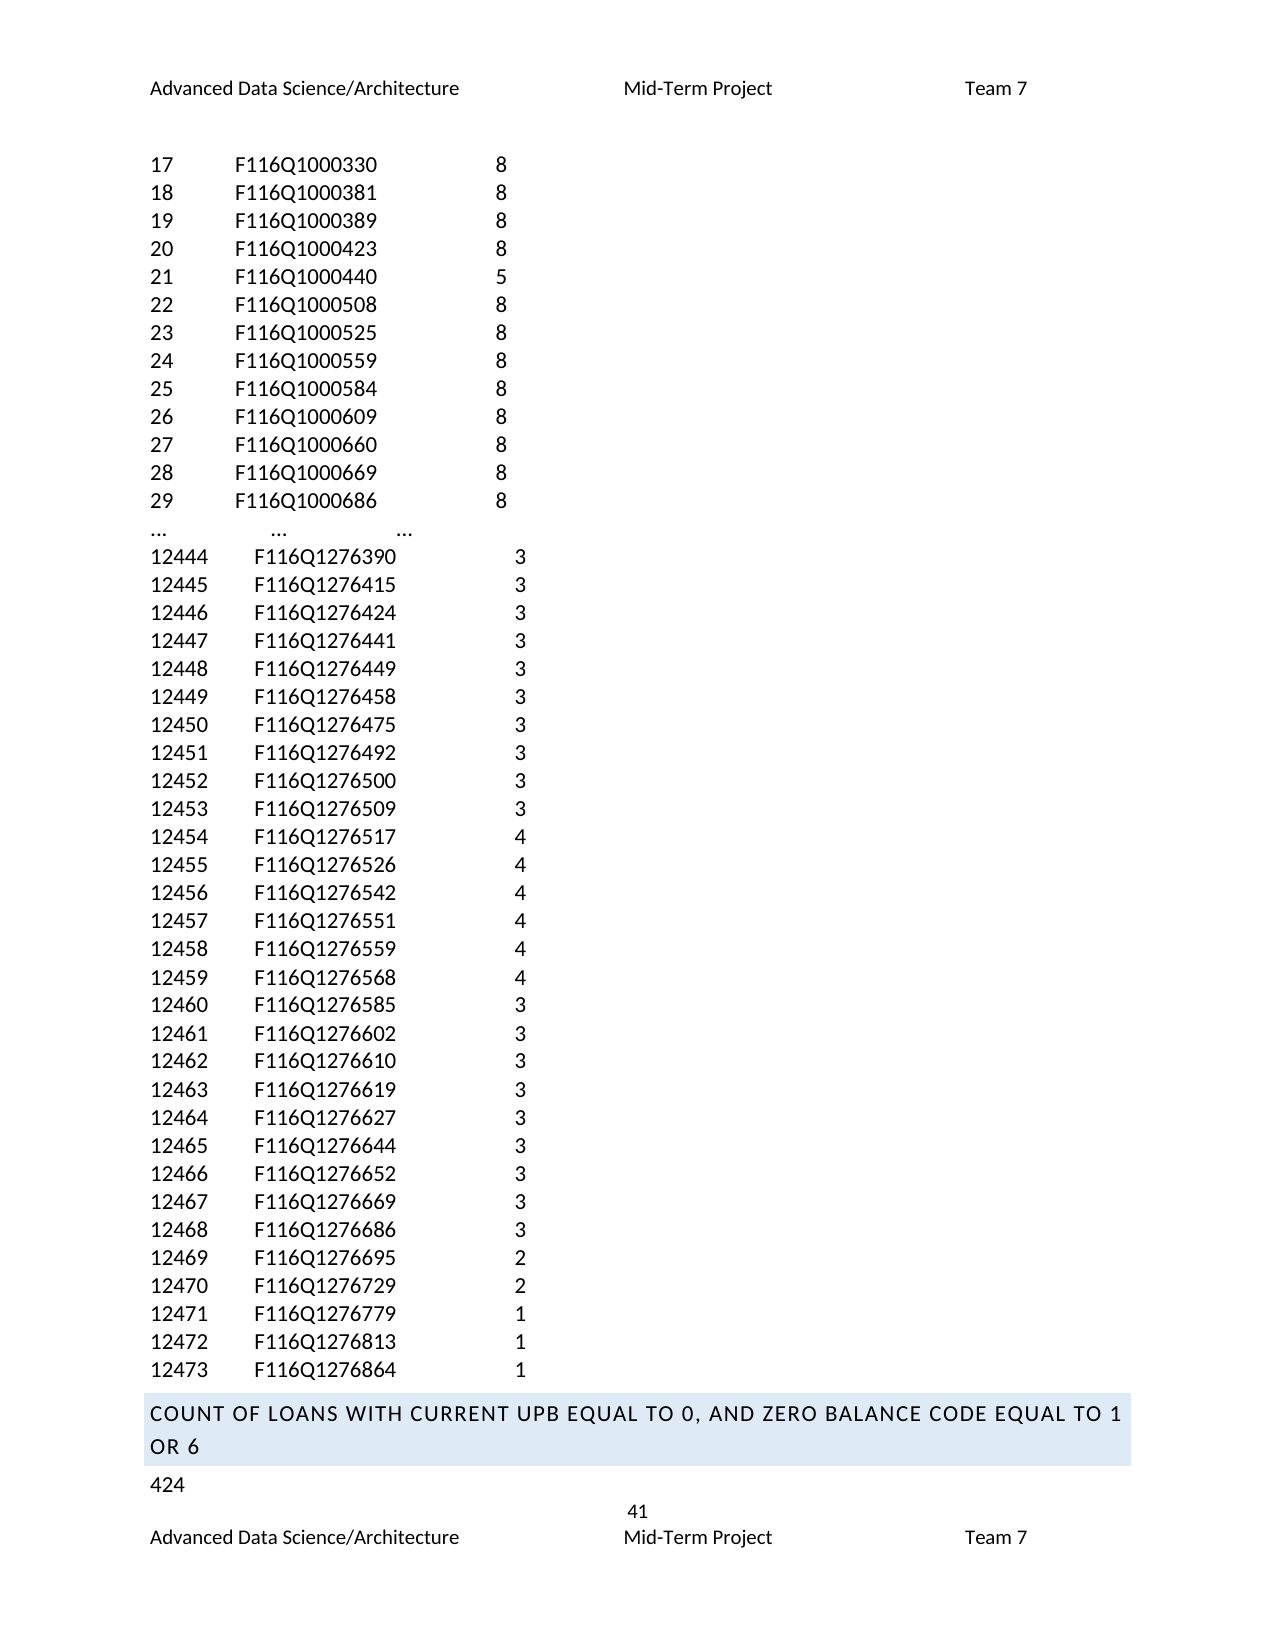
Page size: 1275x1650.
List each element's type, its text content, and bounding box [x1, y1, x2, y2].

text 12448 F116Q1276449 3 [150, 654, 1125, 682]
subtitle COUNT OF LOANS WITH CURRENT UPB EQUAL TO 0, AND ZERO BALANCE CODE EQUAL TO 1 OR 6 [150, 1400, 1125, 1460]
text 20 F116Q1000423 8 [150, 234, 1125, 262]
text 25 F116Q1000584 8 [150, 374, 1125, 402]
text 17 F116Q1000330 8 [150, 150, 1125, 178]
text 12463 F116Q1276619 3 [150, 1075, 1125, 1103]
text 12461 F116Q1276602 3 [150, 1019, 1125, 1047]
text 12460 F116Q1276585 3 [150, 991, 1125, 1019]
text 12451 F116Q1276492 3 [150, 738, 1125, 766]
text 27 F116Q1000660 8 [150, 430, 1125, 458]
text 12459 F116Q1276568 4 [150, 963, 1125, 991]
text 12467 F116Q1276669 3 [150, 1187, 1125, 1215]
text 12470 F116Q1276729 2 [150, 1271, 1125, 1299]
text 12457 F116Q1276551 4 [150, 907, 1125, 934]
text 12447 F116Q1276441 3 [150, 626, 1125, 654]
text 12465 F116Q1276644 3 [150, 1131, 1125, 1159]
text 12472 F116Q1276813 1 [150, 1327, 1125, 1355]
text 12473 F116Q1276864 1 [150, 1355, 1125, 1383]
text 12446 F116Q1276424 3 [150, 598, 1125, 626]
text 24 F116Q1000559 8 [150, 346, 1125, 374]
text 23 F116Q1000525 8 [150, 318, 1125, 346]
text 12469 F116Q1276695 2 [150, 1243, 1125, 1271]
text 12456 F116Q1276542 4 [150, 878, 1125, 907]
text 12466 F116Q1276652 3 [150, 1159, 1125, 1187]
text 12464 F116Q1276627 3 [150, 1103, 1125, 1131]
text ... ... ... [150, 514, 1125, 542]
text 12453 F116Q1276509 3 [150, 794, 1125, 822]
text 22 F116Q1000508 8 [150, 290, 1125, 318]
text 12452 F116Q1276500 3 [150, 766, 1125, 794]
text 424 [150, 1470, 1125, 1498]
text 12471 F116Q1276779 1 [150, 1299, 1125, 1327]
text 12458 F116Q1276559 4 [150, 934, 1125, 963]
text 26 F116Q1000609 8 [150, 402, 1125, 430]
text 12444 F116Q1276390 3 [150, 542, 1125, 570]
text 12462 F116Q1276610 3 [150, 1047, 1125, 1075]
text 18 F116Q1000381 8 [150, 178, 1125, 206]
text 12445 F116Q1276415 3 [150, 570, 1125, 598]
text 12455 F116Q1276526 4 [150, 851, 1125, 878]
text 29 F116Q1000686 8 [150, 486, 1125, 514]
text 12449 F116Q1276458 3 [150, 682, 1125, 710]
text 19 F116Q1000389 8 [150, 206, 1125, 234]
text 12450 F116Q1276475 3 [150, 710, 1125, 738]
text 12454 F116Q1276517 4 [150, 822, 1125, 851]
text 12468 F116Q1276686 3 [150, 1215, 1125, 1243]
text 28 F116Q1000669 8 [150, 458, 1125, 486]
text 21 F116Q1000440 5 [150, 262, 1125, 290]
